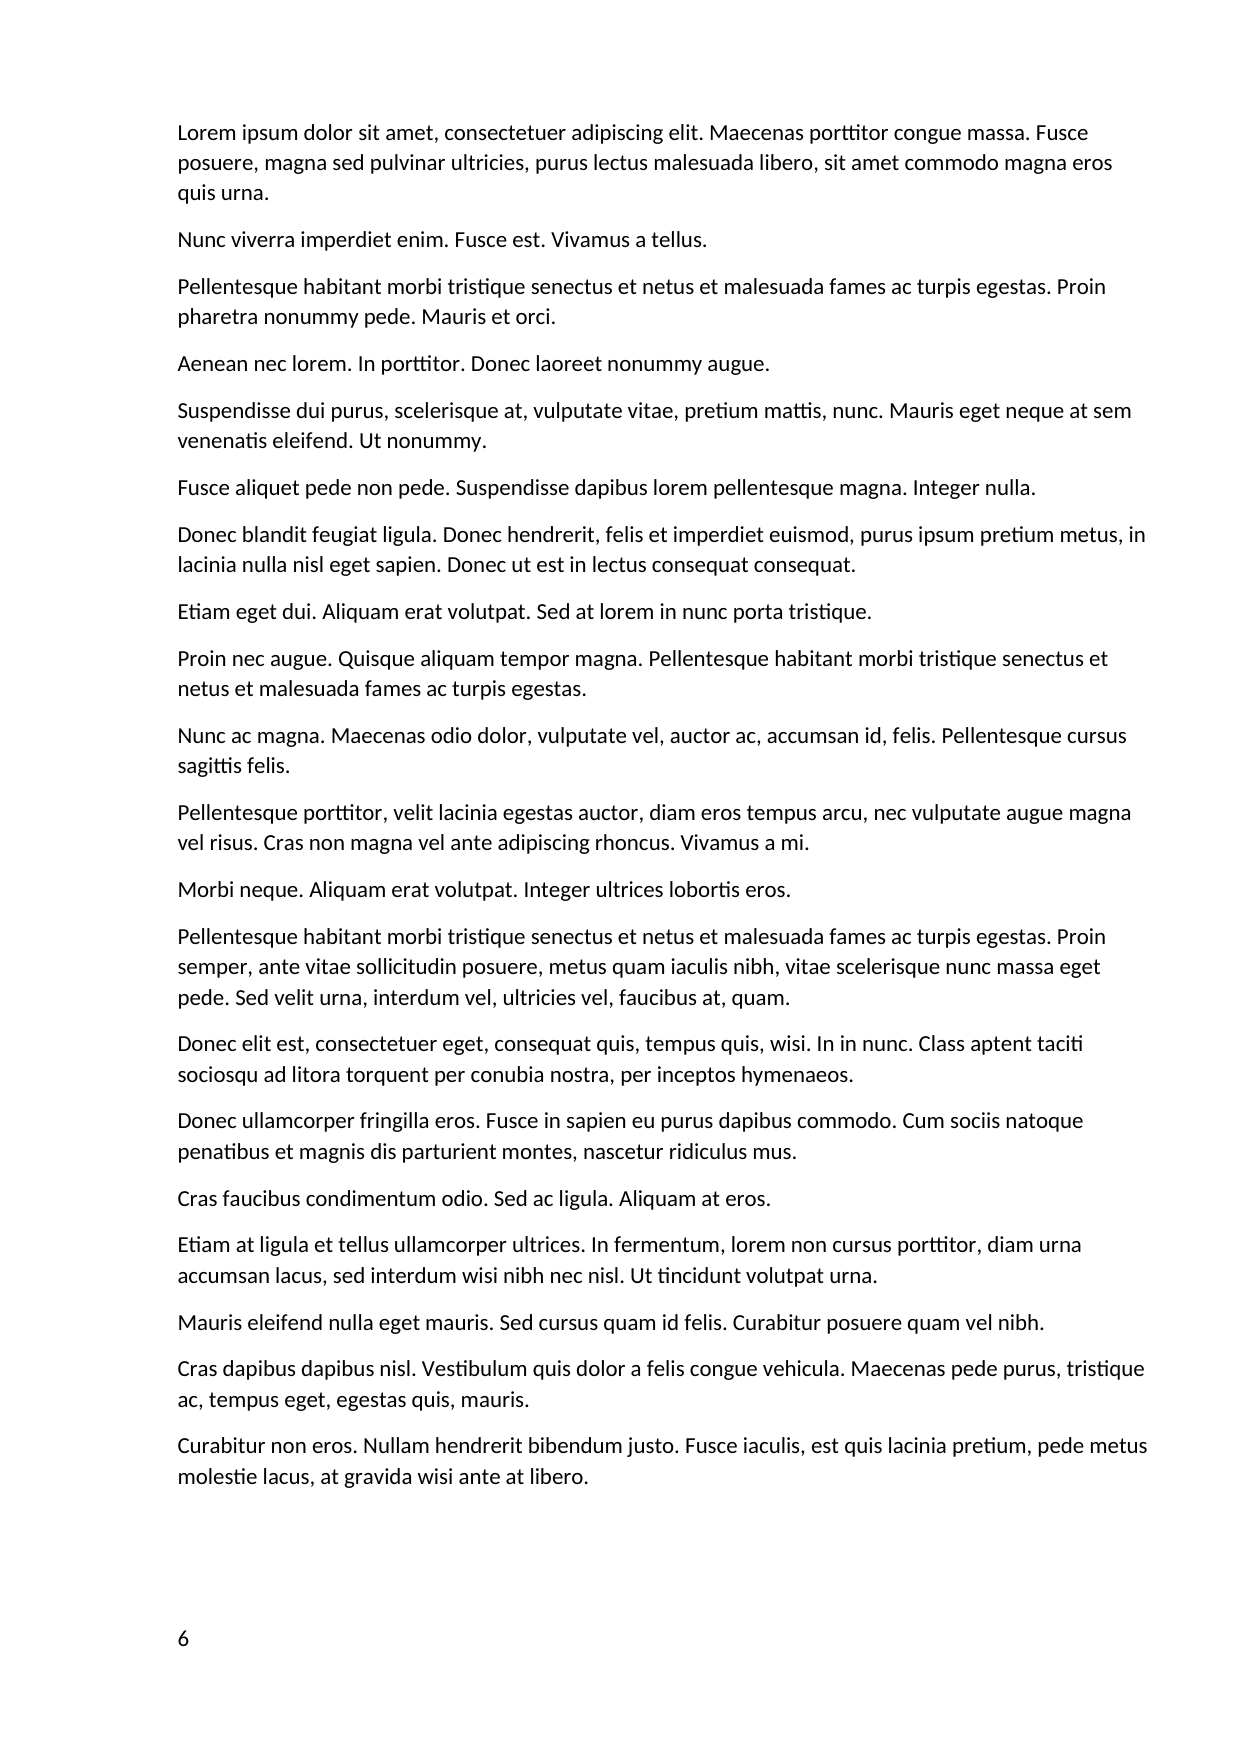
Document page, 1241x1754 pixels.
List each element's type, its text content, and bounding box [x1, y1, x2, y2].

text Donec elit est, consectetuer eget, consequat quis, tempus quis, wisi. In in nunc. Class aptent taciti sociosqu ad litora torquent per conubia nostra, per inceptos hymenaeos. [177, 1029, 1152, 1088]
text Pellentesque porttitor, velit lacinia egestas auctor, diam eros tempus arcu, nec vulputate augue magna vel risus. Cras non magna vel ante adipiscing rhoncus. Vivamus a mi. [177, 798, 1152, 857]
text Pellentesque habitant morbi tristique senectus et netus et malesuada fames ac turpis egestas. Proin semper, ante vitae sollicitudin posuere, metus quam iaculis nibh, vitae scelerisque nunc massa eget pede. Sed velit urna, interdum vel, ultricies vel, faucibus at, quam. [177, 922, 1152, 1011]
text Nunc viverra imperdiet enim. Fusce est. Vivamus a tellus. [177, 225, 1152, 253]
text Suspendisse dui purus, scelerisque at, vulputate vitae, pretium mattis, nunc. Mauris eget neque at sem venenatis eleifend. Ut nonummy. [177, 396, 1152, 454]
text Etiam eget dui. Aliquam erat volutpat. Sed at lorem in nunc porta tristique. [177, 597, 1152, 625]
text Donec ullamcorper fringilla eros. Fusce in sapien eu purus dapibus commodo. Cum sociis natoque penatibus et magnis dis parturient montes, nascetur ridiculus mus. [177, 1107, 1152, 1165]
text Morbi neque. Aliquam erat volutpat. Integer ultrices lobortis eros. [177, 875, 1152, 903]
text Cras dapibus dapibus nisl. Vestibulum quis dolor a felis congue vehicula. Maecenas pede purus, tristique ac, tempus eget, egestas quis, mauris. [177, 1354, 1152, 1413]
text Mauris eleifend nulla eget mauris. Sed cursus quam id felis. Curabitur posuere quam vel nibh. [177, 1308, 1152, 1336]
text Proin nec augue. Quisque aliquam tempor magna. Pellentesque habitant morbi tristique senectus et netus et malesuada fames ac turpis egestas. [177, 644, 1152, 702]
text Aenean nec lorem. In porttitor. Donec laoreet nonummy augue. [177, 349, 1152, 377]
text Curabitur non eros. Nullam hendrerit bibendum justo. Fusce iaculis, est quis lacinia pretium, pede metus molestie lacus, at gravida wisi ante at libero. [177, 1432, 1152, 1490]
text Nunc ac magna. Maecenas odio dolor, vulputate vel, auctor ac, accumsan id, felis. Pellentesque cursus sagittis felis. [177, 721, 1152, 779]
text Etiam at ligula et tellus ullamcorper ultrices. In fermentum, lorem non cursus porttitor, diam urna accumsan lacus, sed interdum wisi nibh nec nisl. Ut tincidunt volutpat urna. [177, 1231, 1152, 1289]
text Lorem ipsum dolor sit amet, consectetuer adipiscing elit. Maecenas porttitor congue massa. Fusce posuere, magna sed pulvinar ultricies, purus lectus malesuada libero, sit amet commodo magna eros quis urna. [177, 118, 1152, 207]
text Pellentesque habitant morbi tristique senectus et netus et malesuada fames ac turpis egestas. Proin pharetra nonummy pede. Mauris et orci. [177, 272, 1152, 331]
text Cras faucibus condimentum odio. Sed ac ligula. Aliquam at eros. [177, 1184, 1152, 1212]
text Fusce aliquet pede non pede. Suspendisse dapibus lorem pellentesque magna. Integer nulla. [177, 473, 1152, 501]
